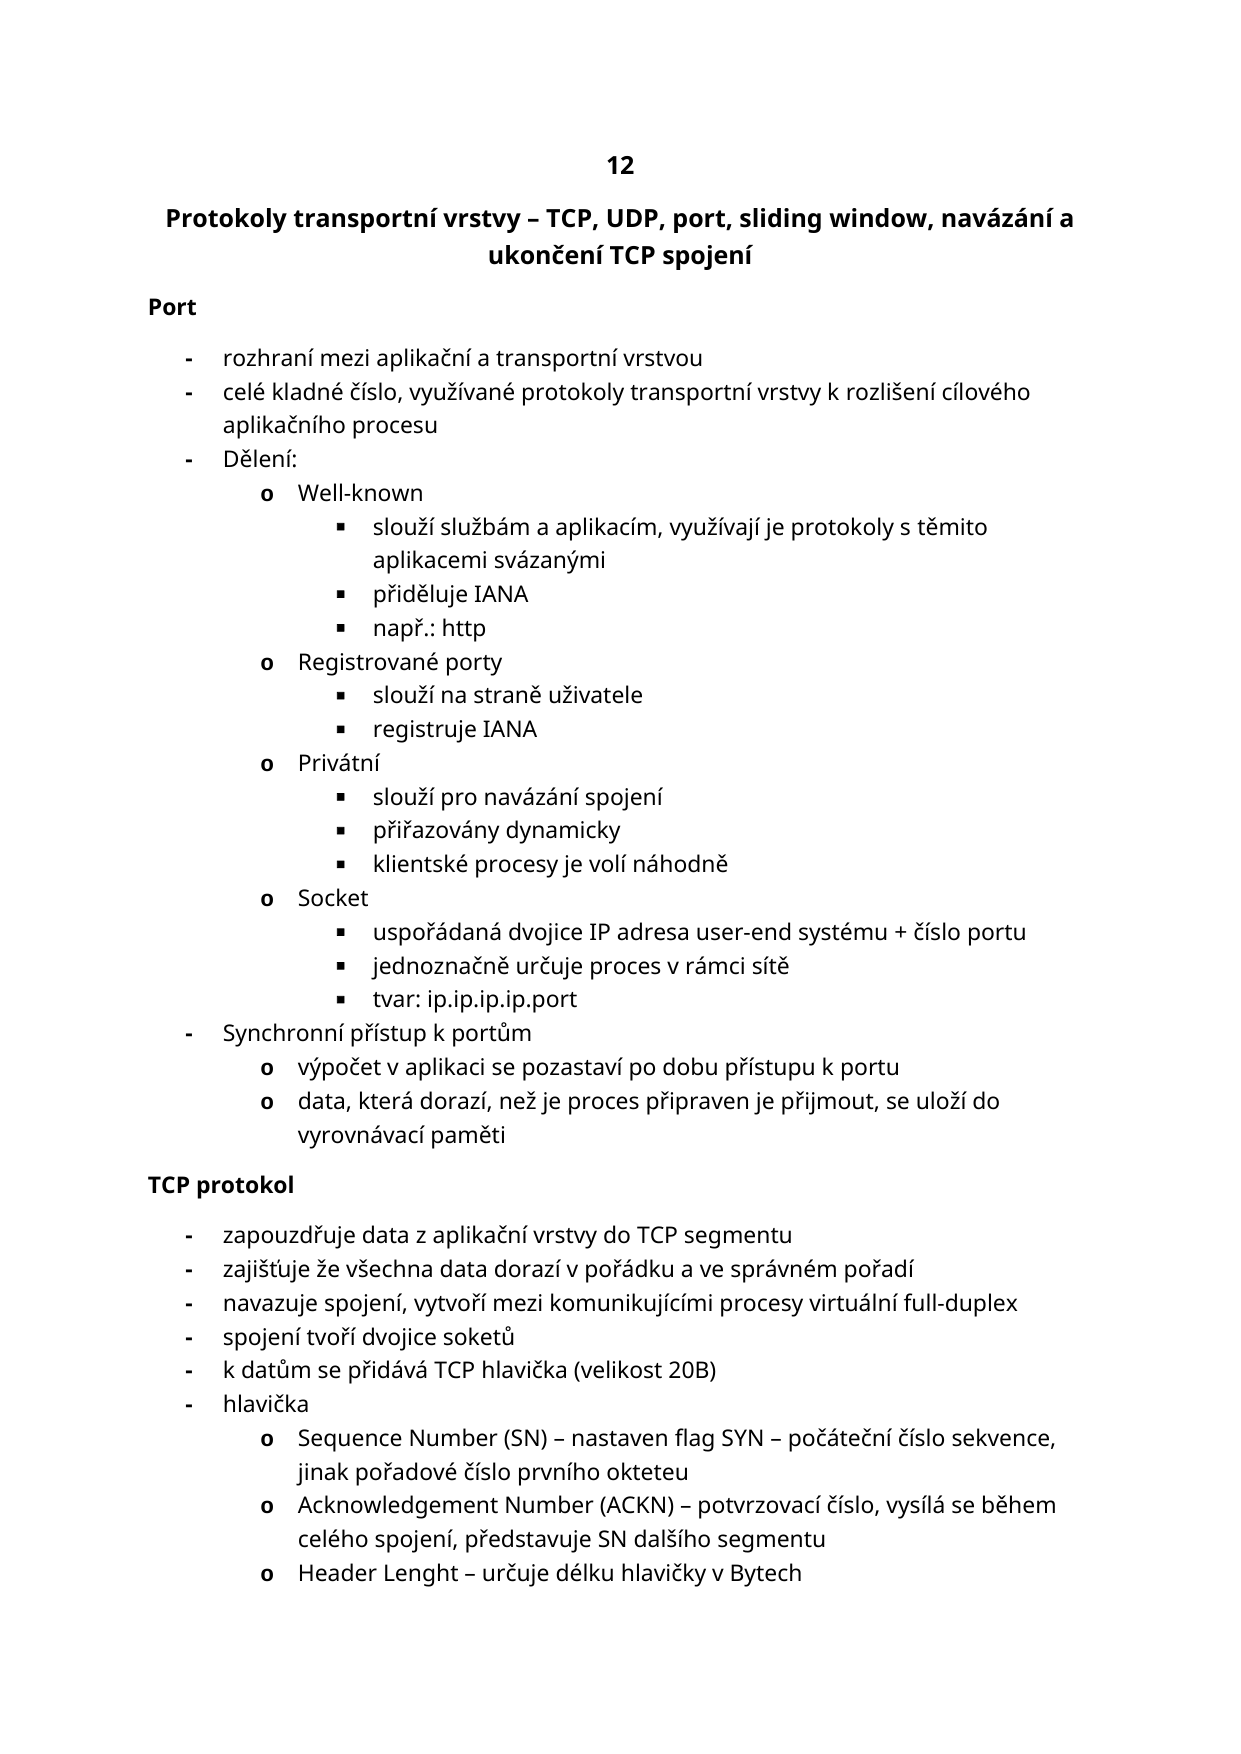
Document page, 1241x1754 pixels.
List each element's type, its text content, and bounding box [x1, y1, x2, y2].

list zapouzdřuje data z aplikační vrstvy do TCP segmentu [185, 1219, 1093, 1251]
list rozhraní mezi aplikační a transportní vrstvou [185, 342, 1093, 373]
list spojení tvoří dvojice soketů [185, 1321, 1093, 1352]
list přiděluje IANA [335, 578, 1093, 609]
list slouží na straně uživatele [335, 679, 1093, 711]
list Header Lenght – určuje délku hlavičky v Bytech [260, 1557, 1093, 1588]
text 12 [148, 148, 1093, 182]
list uspořádaná dvojice IP adresa user-end systému + číslo portu [335, 916, 1093, 947]
list slouží službám a aplikacím, využívají je protokoly s těmito aplikacemi svázanými [335, 511, 1093, 576]
list zajišťuje že všechna data dorazí v pořádku a ve správném pořadí [185, 1253, 1093, 1284]
list registruje IANA [335, 713, 1093, 744]
list tvar: ip.ip.ip.ip.port [335, 983, 1093, 1014]
list navazuje spojení, vytvoří mezi komunikujícími procesy virtuální full-duplex [185, 1287, 1093, 1318]
list data, která dorazí, než je proces připraven je přijmout, se uloží do vyrovnávací paměti [260, 1085, 1093, 1150]
list výpočet v aplikaci se pozastaví po dobu přístupu k portu [260, 1051, 1093, 1082]
text Protokoly transportní vrstvy – TCP, UDP, port, sliding window, navázání a ukončení TCP spojení [148, 201, 1093, 272]
list Synchronní přístup k portům [185, 1017, 1093, 1048]
list Registrované porty [260, 646, 1093, 677]
list hlavička [185, 1388, 1093, 1419]
list k datům se přidává TCP hlavička (velikost 20B) [185, 1354, 1093, 1386]
list Dělení: [185, 443, 1093, 474]
list klientské procesy je volí náhodně [335, 848, 1093, 879]
list přiřazovány dynamicky [335, 814, 1093, 846]
list Acknowledgement Number (ACKN) – potvrzovací číslo, vysílá se během celého spojení, představuje SN dalšího segmentu [260, 1489, 1093, 1554]
text TCP protokol [148, 1169, 1093, 1200]
list např.: http [335, 612, 1093, 643]
list celé kladné číslo, využívané protokoly transportní vrstvy k rozlišení cílového aplikačního procesu [185, 375, 1093, 440]
text Port [148, 291, 1093, 322]
list slouží pro navázání spojení [335, 781, 1093, 812]
list jednoznačně určuje proces v rámci sítě [335, 949, 1093, 981]
list Well-known [260, 477, 1093, 508]
list Privátní [260, 747, 1093, 778]
list Sequence Number (SN) – nastaven flag SYN – počáteční číslo sekvence, jinak pořadové číslo prvního okteteu [260, 1422, 1093, 1487]
list Socket [260, 882, 1093, 913]
